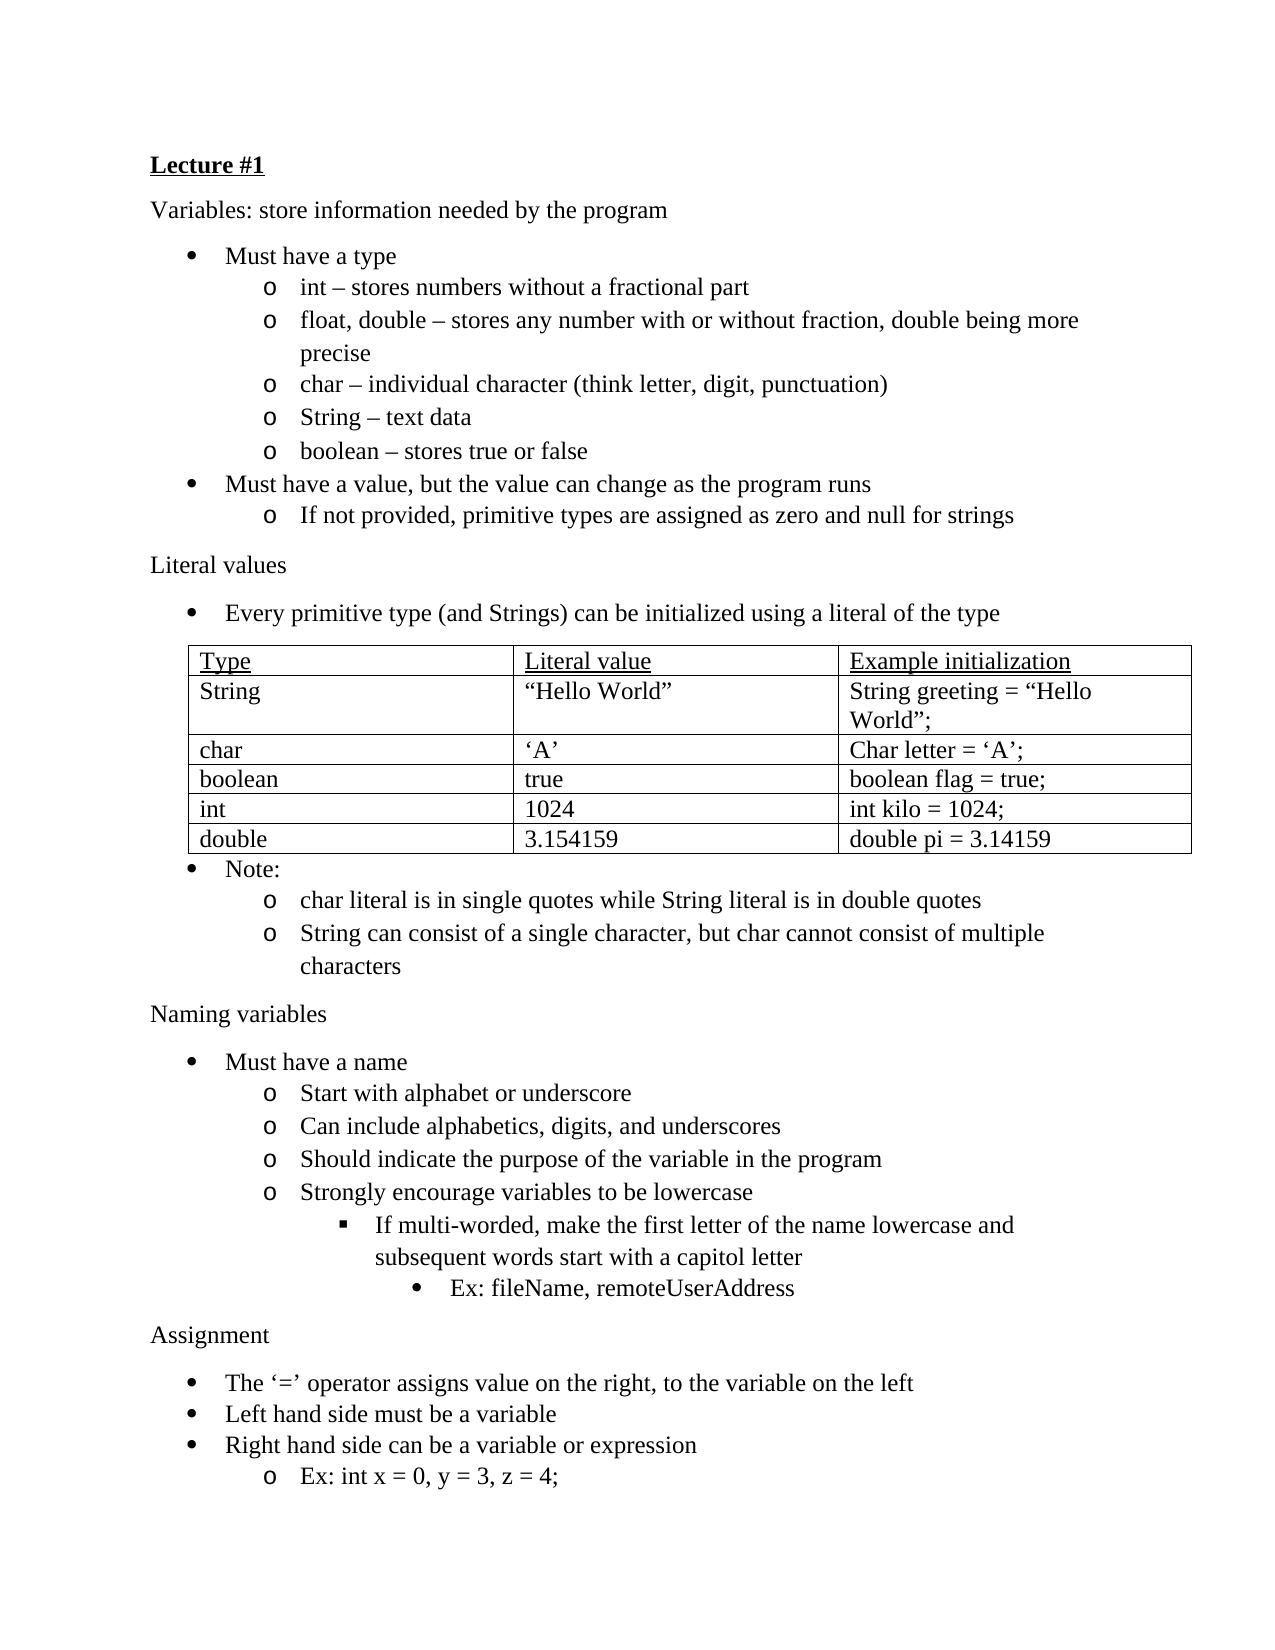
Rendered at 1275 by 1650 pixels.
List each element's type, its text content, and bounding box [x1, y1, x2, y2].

list String – text data [262, 402, 1125, 433]
table_cell int kilo = 1024; [839, 794, 1191, 823]
table_cell char [189, 735, 513, 763]
table_header Literal value [514, 646, 838, 675]
table_cell boolean [189, 765, 513, 793]
list Must have a value, but the value can change as the program runs [187, 469, 1125, 498]
list Should indicate the purpose of the variable in the program [262, 1144, 1125, 1175]
list The ‘=’ operator assigns value on the right, to the variable on the left [187, 1368, 1125, 1397]
list Start with alphabet or underscore [262, 1078, 1125, 1108]
text Lecture #1 [150, 150, 1125, 179]
table_cell int [189, 794, 513, 823]
text Literal values [150, 550, 1125, 579]
table_cell ‘A’ [514, 735, 838, 763]
list Note: [187, 854, 1125, 883]
text Naming variables [150, 999, 1125, 1028]
table_cell double [189, 824, 513, 853]
list Strongly encourage variables to be lowercase [262, 1177, 1125, 1208]
table_header Example initialization [839, 646, 1191, 675]
text Assignment [150, 1320, 1125, 1349]
text Variables: store information needed by the program [150, 195, 1125, 224]
list Ex: int x = 0, y = 3, z = 4; [262, 1461, 1125, 1492]
table_cell Char letter = ‘A’; [839, 735, 1191, 763]
list If not provided, primitive types are assigned as zero and null for strings [262, 500, 1125, 531]
list If multi-worded, make the first letter of the name lowercase and subsequent words start with a capitol letter [337, 1211, 1125, 1270]
list Must have a type [187, 241, 1125, 269]
list Right hand side can be a variable or expression [187, 1430, 1125, 1459]
list float, double – stores any number with or without fraction, double being more precise [262, 305, 1125, 367]
table_cell String greeting = “Hello World”; [839, 676, 1191, 734]
list Must have a name [187, 1047, 1125, 1075]
table_cell 1024 [514, 794, 838, 823]
table_cell String [189, 676, 513, 734]
table_cell “Hello World” [514, 676, 838, 734]
table_cell 3.154159 [514, 824, 838, 853]
list Ex: fileName, remoteUserAddress [412, 1273, 1125, 1301]
table_cell true [514, 765, 838, 793]
list Every primitive type (and Strings) can be initialized using a literal of the type [187, 598, 1125, 626]
list char – individual character (think letter, digit, punctuation) [262, 369, 1125, 400]
list char literal is in single quotes while String literal is in double quotes [262, 885, 1125, 916]
list Left hand side must be a variable [187, 1399, 1125, 1428]
list Can include alphabetics, digits, and underscores [262, 1111, 1125, 1142]
table_cell boolean flag = true; [839, 765, 1191, 793]
table_cell double pi = 3.14159 [839, 824, 1191, 853]
list String can consist of a single character, but char cannot consist of multiple characters [262, 918, 1125, 980]
table_header Type [189, 646, 513, 675]
list boolean – stores true or false [262, 436, 1125, 467]
list int – stores numbers without a fractional part [262, 272, 1125, 303]
